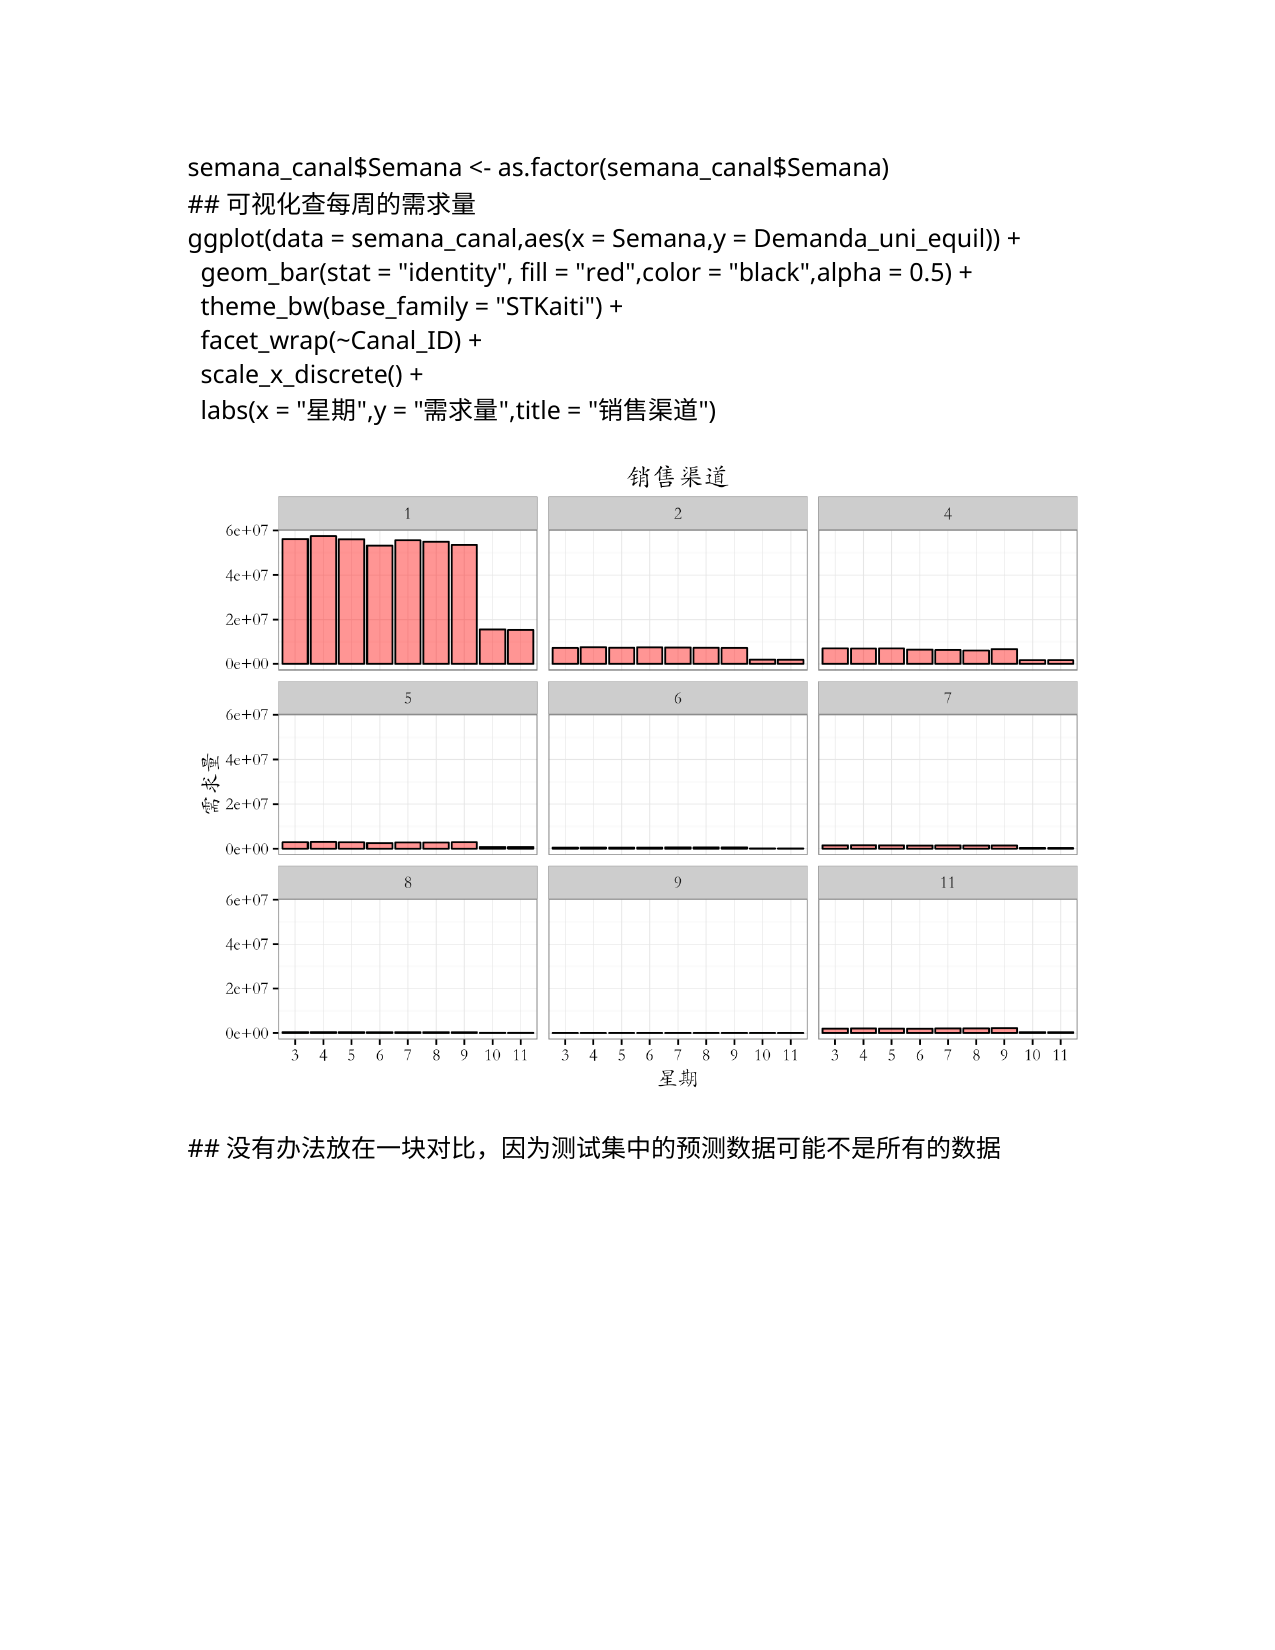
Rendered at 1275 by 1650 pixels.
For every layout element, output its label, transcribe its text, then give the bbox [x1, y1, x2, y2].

text geom_bar(stat = "identity", fill = "red",color = "black",alpha = 0.5) + [187, 254, 1087, 288]
text ## 没有办法放在一块对比，因为测试集中的预测数据可能不是所有的数据 [187, 1128, 1087, 1164]
text scale_x_discrete() + [187, 357, 1087, 391]
picture [187, 456, 1088, 1099]
text labs(x = "星期",y = "需求量",title = "销售渠道") [187, 391, 1087, 427]
text theme_bw(base_family = "STKaiti") + [187, 288, 1087, 322]
text ## 可视化查每周的需求量 [187, 184, 1087, 220]
text facet_wrap(~Canal_ID) + [187, 322, 1087, 357]
text semana_canal$Semana <- as.factor(semana_canal$Semana) [187, 150, 1087, 184]
text ggplot(data = semana_canal,aes(x = Semana,y = Demanda_uni_equil)) + [187, 220, 1087, 254]
